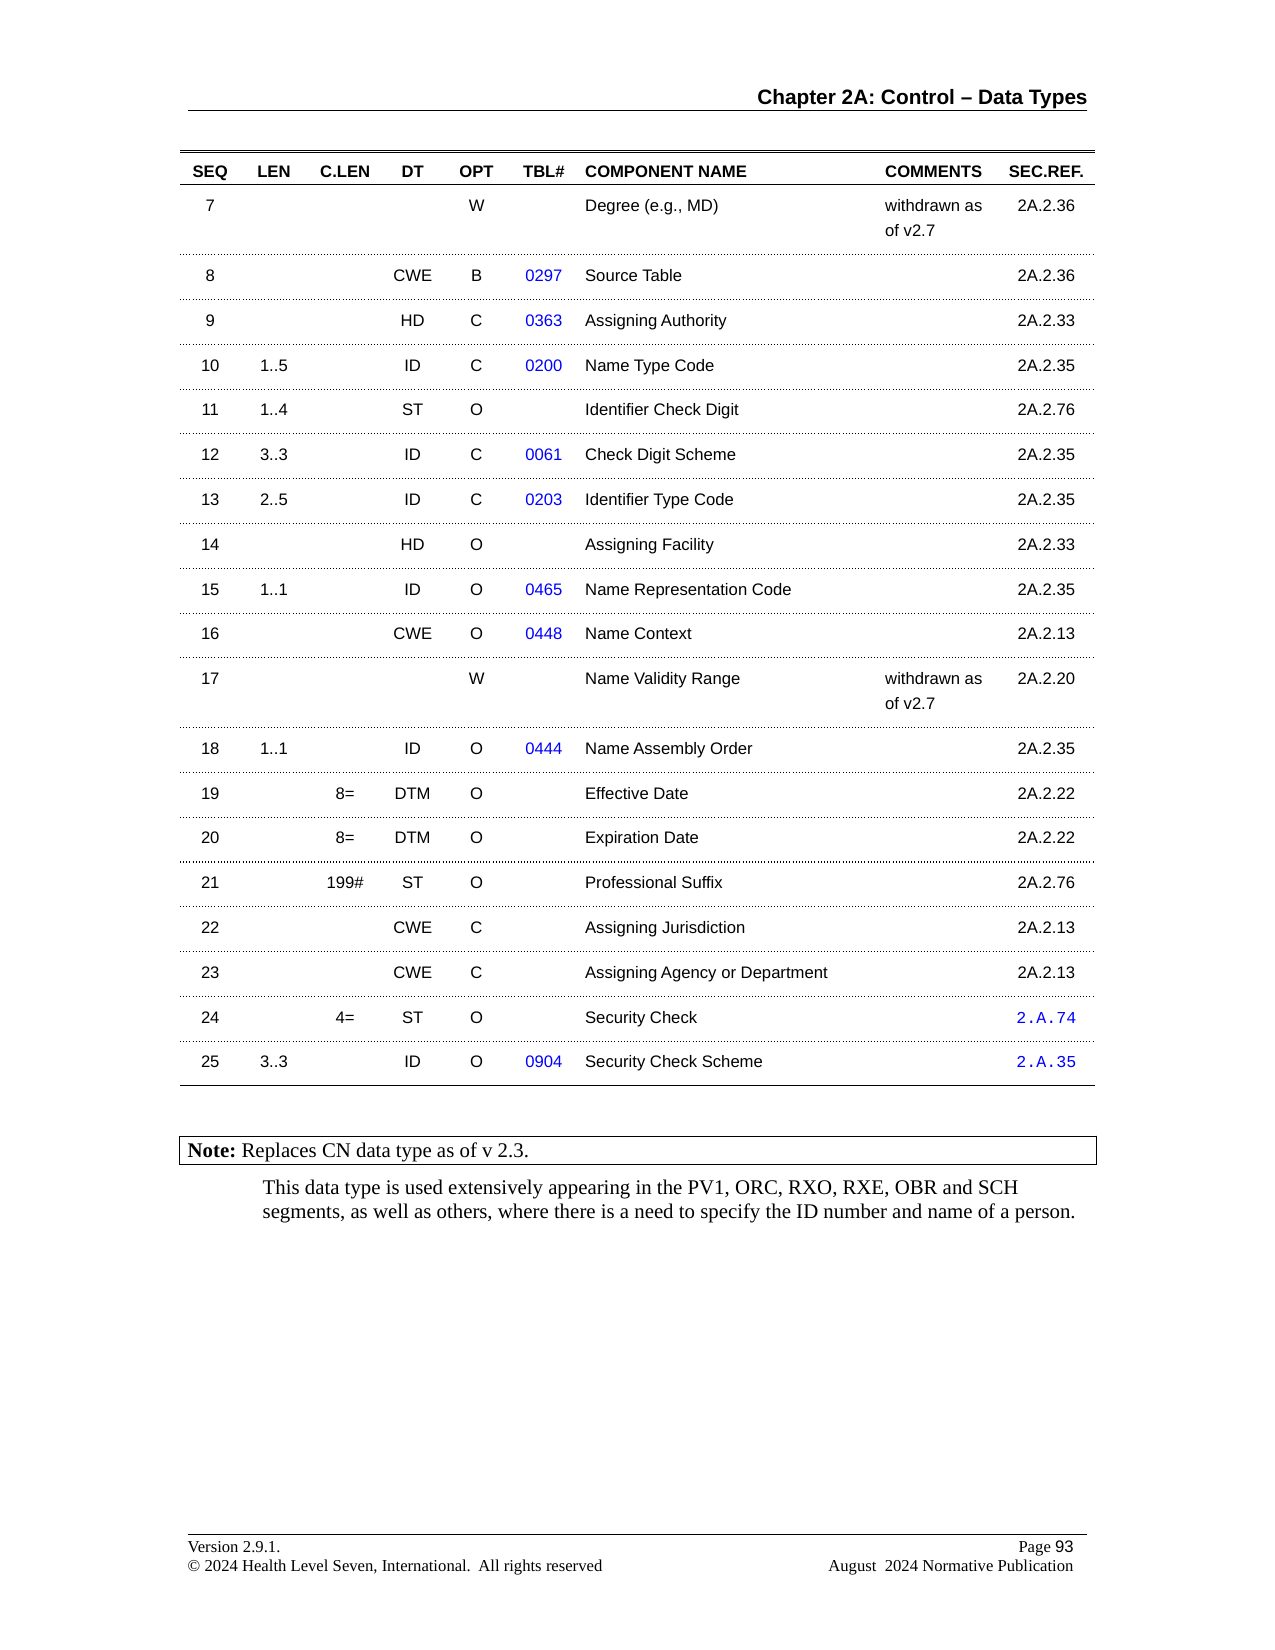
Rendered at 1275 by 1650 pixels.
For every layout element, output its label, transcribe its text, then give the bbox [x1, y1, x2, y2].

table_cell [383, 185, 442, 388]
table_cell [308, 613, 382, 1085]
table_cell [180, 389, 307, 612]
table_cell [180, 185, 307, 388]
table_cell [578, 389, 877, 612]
text Note: Replaces CN data type as of v 2.3. [180, 1137, 1096, 1164]
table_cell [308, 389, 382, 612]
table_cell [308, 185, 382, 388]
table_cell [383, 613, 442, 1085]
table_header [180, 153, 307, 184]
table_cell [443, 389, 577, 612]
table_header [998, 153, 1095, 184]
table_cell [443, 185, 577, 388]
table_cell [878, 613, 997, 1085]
text This data type is used extensively appearing in the PV1, ORC, RXO, RXE, OBR and SCH segments, as well as others, where there is a need to specify the ID number and name of a person. [262, 1175, 1087, 1223]
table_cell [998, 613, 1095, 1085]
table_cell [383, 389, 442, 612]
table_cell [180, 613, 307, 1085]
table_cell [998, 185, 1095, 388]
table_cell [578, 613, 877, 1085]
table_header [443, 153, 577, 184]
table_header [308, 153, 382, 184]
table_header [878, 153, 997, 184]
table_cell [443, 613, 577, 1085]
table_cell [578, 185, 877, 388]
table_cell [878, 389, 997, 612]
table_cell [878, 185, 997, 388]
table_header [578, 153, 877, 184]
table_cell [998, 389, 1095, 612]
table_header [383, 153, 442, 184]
